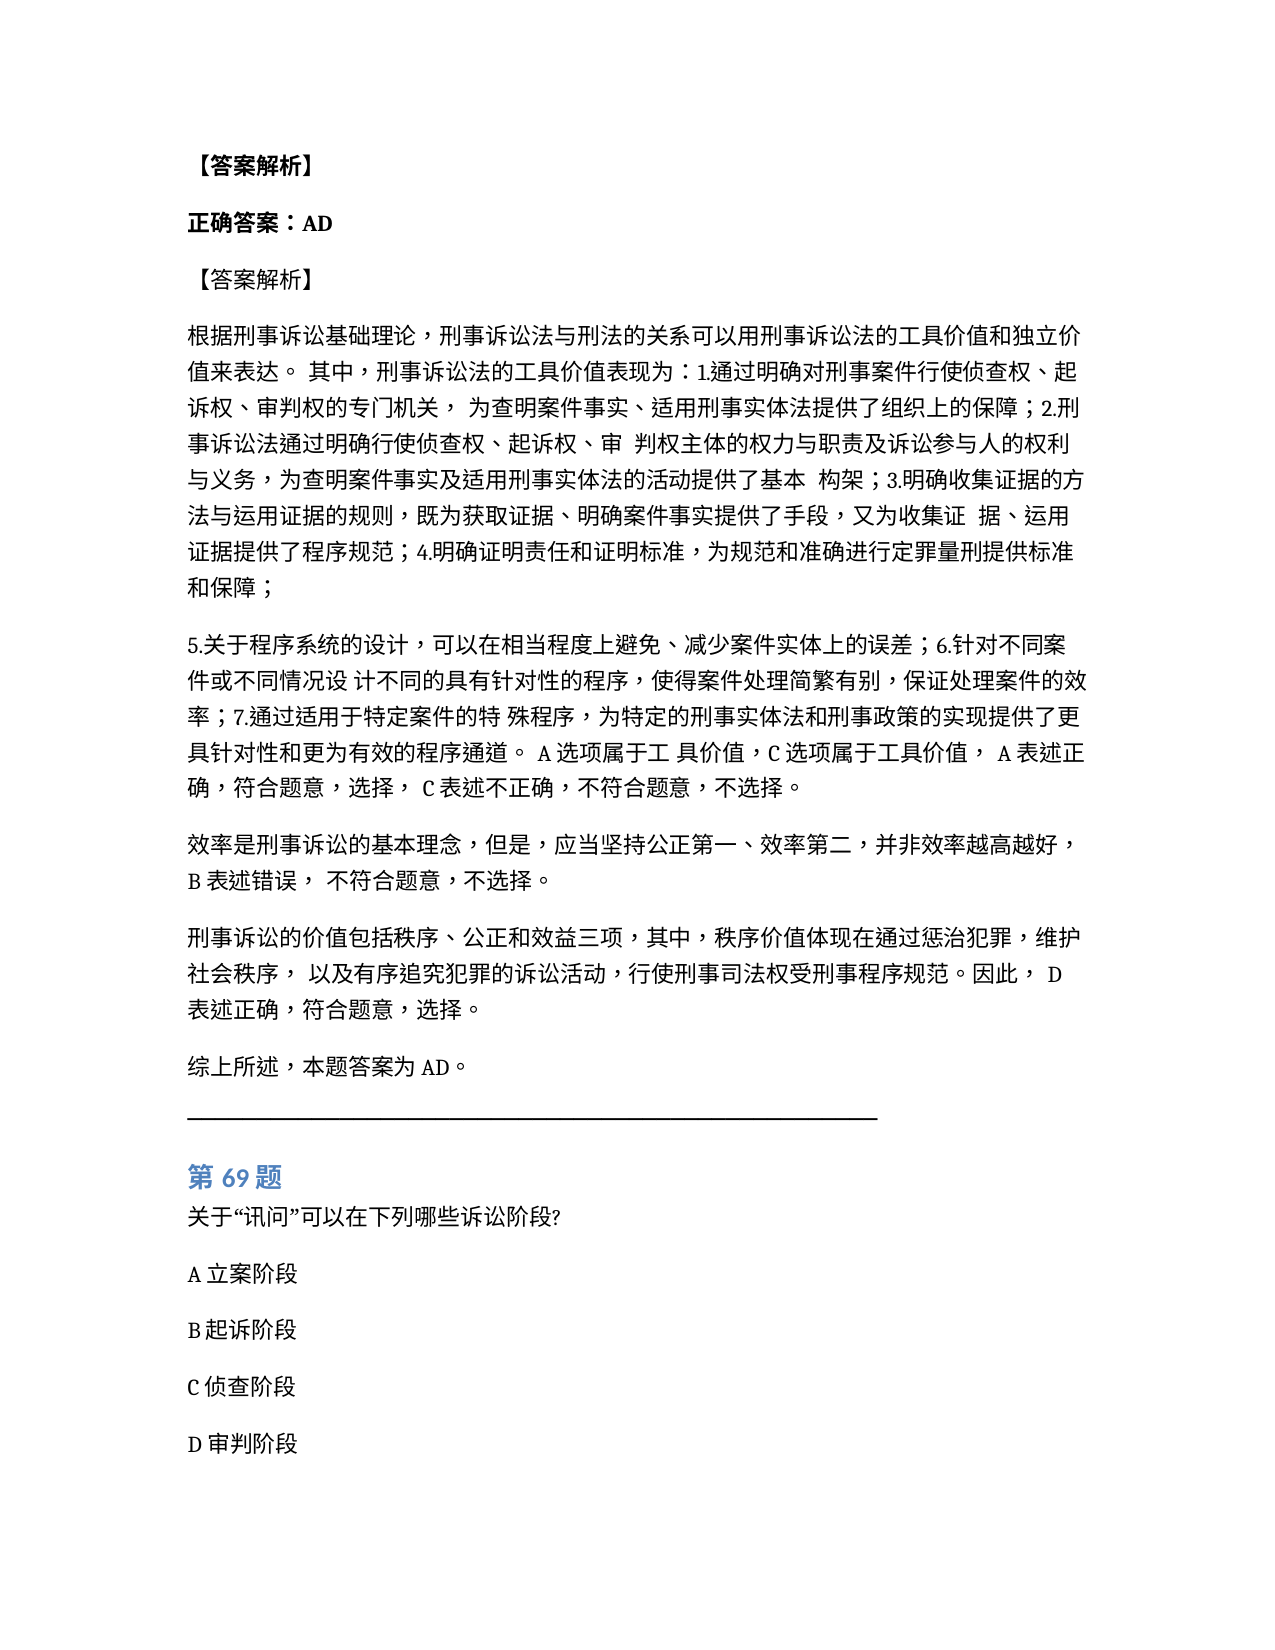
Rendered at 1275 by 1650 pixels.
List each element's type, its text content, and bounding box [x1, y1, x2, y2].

text 关于“讯问”可以在下列哪些诉讼阶段? [187, 1201, 1087, 1232]
text B起诉阶段 [187, 1314, 1087, 1346]
text C 侦查阶段 [187, 1371, 1087, 1402]
text 5.关于程序系统的设计，可以在相当程度上避免、减少案件实体上的误差；6.针对不同案件或不同情况设 计不同的具有针对性的程序，使得案件处理简繁有别，保证处理案件的效率；7.通过适用于特定案件的特 殊程序，为特定的刑事实体法和刑事政策的实现提供了更具针对性和更为有效的程序通道。 A 选项属于工 具价值，C 选项属于工具价值， A 表述正确，符合题意，选择， C 表述不正确，不符合题意，不选择。 [187, 629, 1087, 804]
text 【答案解析】 [187, 150, 1087, 181]
text ────────────────────────────────────────────────── [187, 1107, 1087, 1134]
subtitle 第 69 题 [187, 1158, 1087, 1195]
text 刑事诉讼的价值包括秩序、公正和效益三项，其中，秩序价值体现在通过惩治犯罪，维护社会秩序， 以及有序追究犯罪的诉讼活动，行使刑事司法权受刑事程序规范。因此， D 表述正确，符合题意，选择。 [187, 922, 1087, 1025]
text 综上所述，本题答案为AD。 [187, 1051, 1087, 1082]
text D 审判阶段 [187, 1428, 1087, 1459]
text A 立案阶段 [187, 1257, 1087, 1289]
text 效率是刑事诉讼的基本理念，但是，应当坚持公正第一、效率第二，并非效率越高越好， B 表述错误， 不符合题意，不选择。 [187, 829, 1087, 896]
text 【答案解析】 [187, 263, 1087, 295]
text 正确答案：AD [187, 207, 1087, 238]
text 根据刑事诉讼基础理论，刑事诉讼法与刑法的关系可以用刑事诉讼法的工具价值和独立价值来表达。 其中，刑事诉讼法的工具价值表现为：1.通过明确对刑事案件行使侦查权、起诉权、审判权的专门机关， 为查明案件事实、适用刑事实体法提供了组织上的保障；2.刑事诉讼法通过明确行使侦查权、起诉权、审 判权主体的权力与职责及诉讼参与人的权利与义务，为查明案件事实及适用刑事实体法的活动提供了基本 构架；3.明确收集证据的方法与运用证据的规则，既为获取证据、明确案件事实提供了手段，又为收集证 据、运用证据提供了程序规范；4.明确证明责任和证明标准，为规范和准确进行定罪量刑提供标准和保障； [187, 320, 1087, 603]
